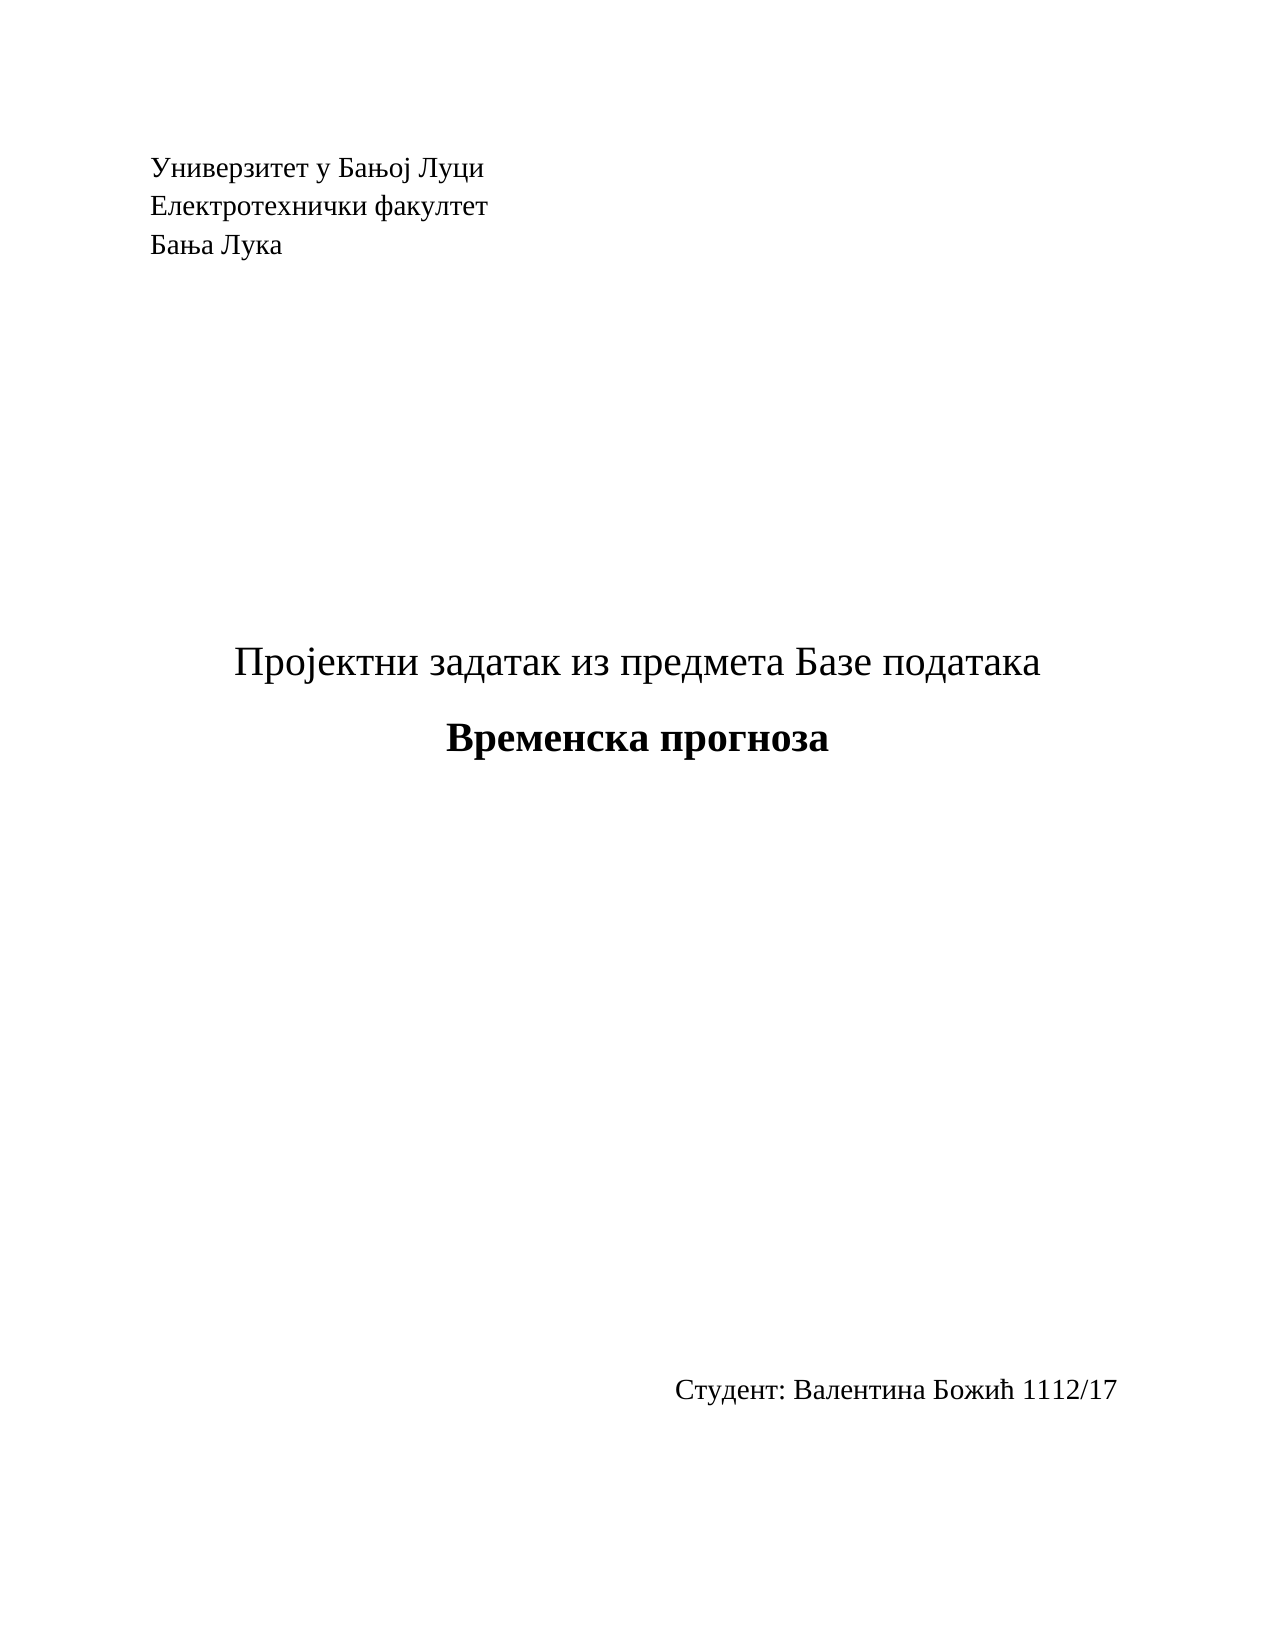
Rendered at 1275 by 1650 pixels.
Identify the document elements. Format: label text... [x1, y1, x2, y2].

text Електротехнички факултет [150, 188, 1125, 222]
text Временска прогноза [150, 713, 1125, 761]
text Студент: Валентина Божић 1112/17 [150, 1372, 1125, 1405]
text Пројектни задатак из предмета Базе података [150, 637, 1125, 685]
text Универзитет у Бањој Луци [150, 150, 1125, 183]
text Бања Лука [150, 227, 1125, 261]
